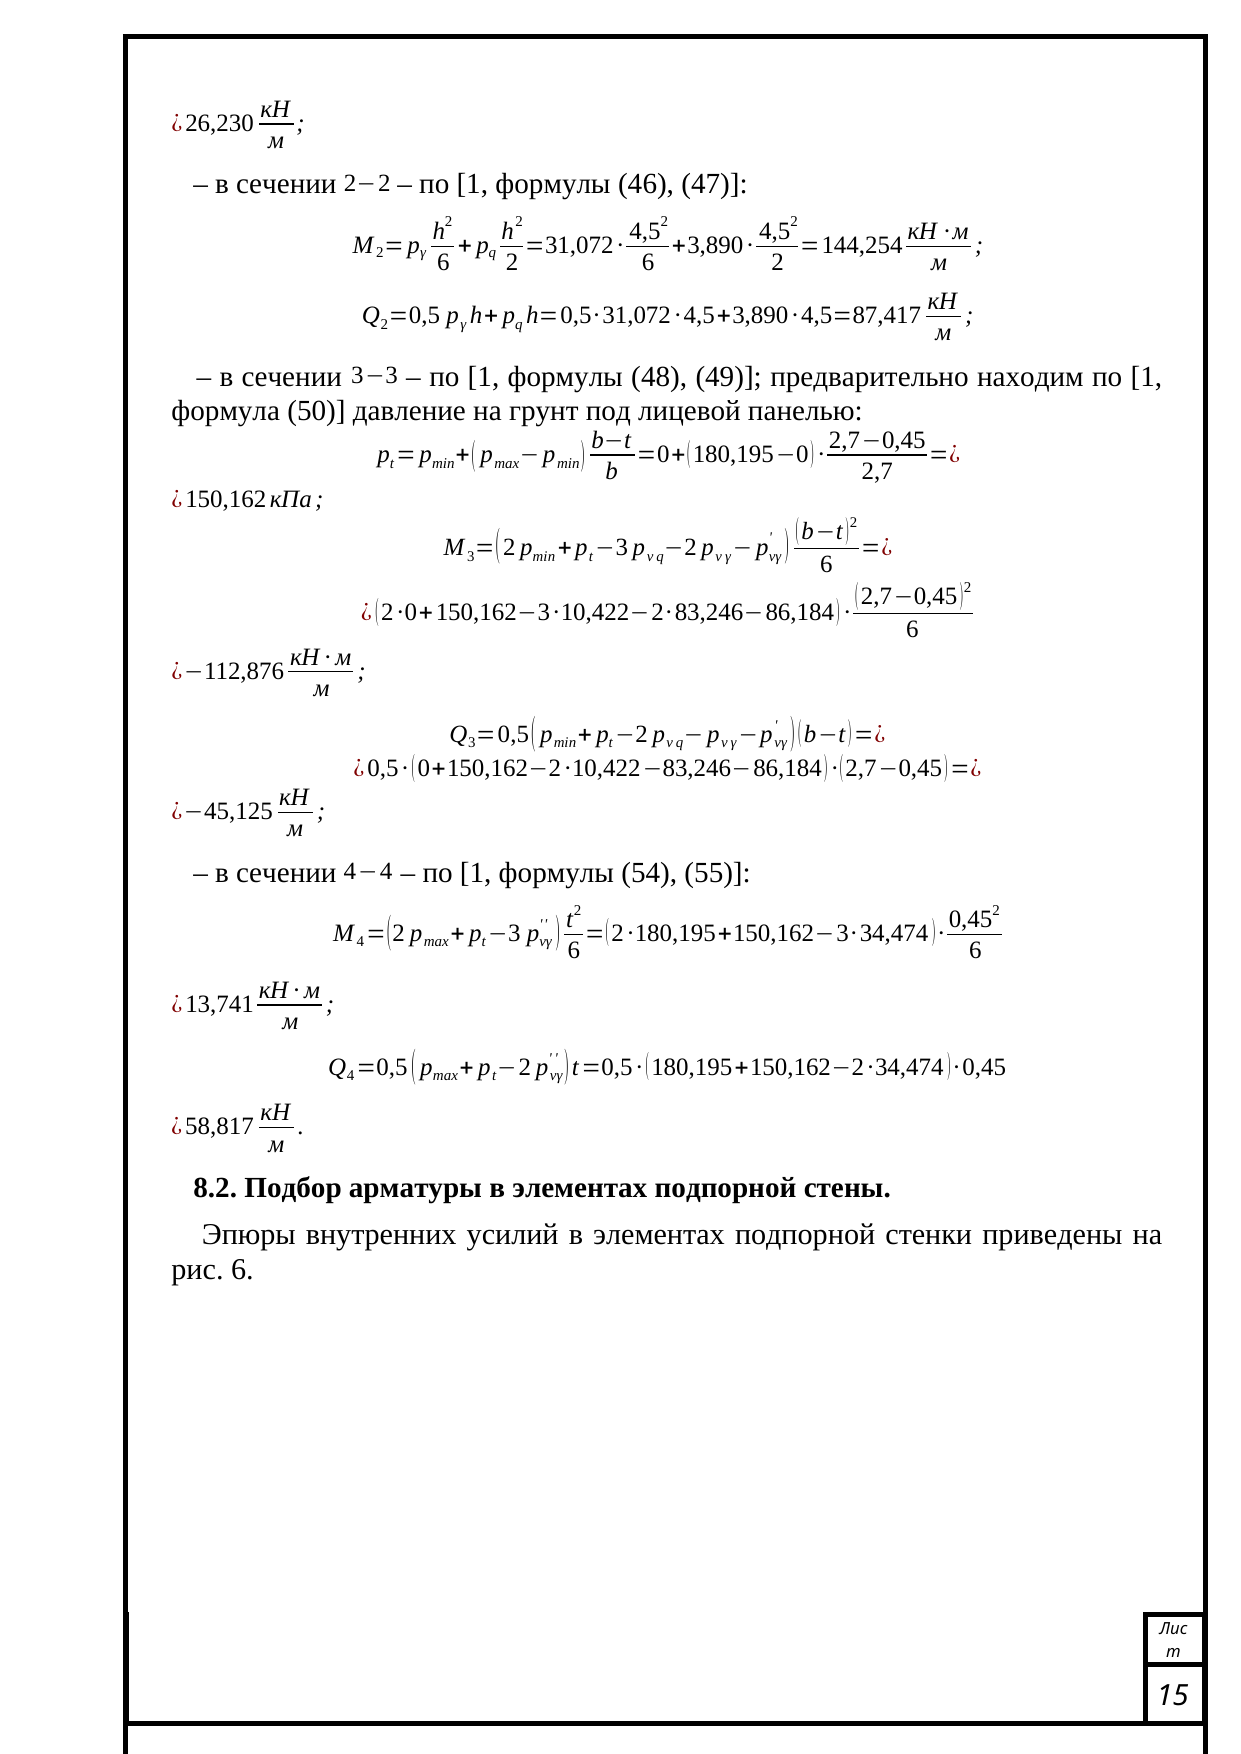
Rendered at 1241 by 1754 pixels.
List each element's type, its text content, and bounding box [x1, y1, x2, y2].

text ‒ в сечении – по [1, формулы (48), (49)]; предварительно находим по [1, формула (50)] давление на грунт под лицевой панелью: [171, 359, 1163, 426]
text ‒ в сечении – по [1, формулы (46), (47)]: [171, 167, 1163, 200]
text ‒ в сечении – по [1, формулы (54), (55)]: [171, 855, 1163, 889]
text 8.2. Подбор арматуры в элементах подпорной стены. [171, 1170, 1163, 1204]
text Эпюры внутренних усилий в элементах подпорной стенки приведены на рис. 6. [171, 1216, 1163, 1286]
